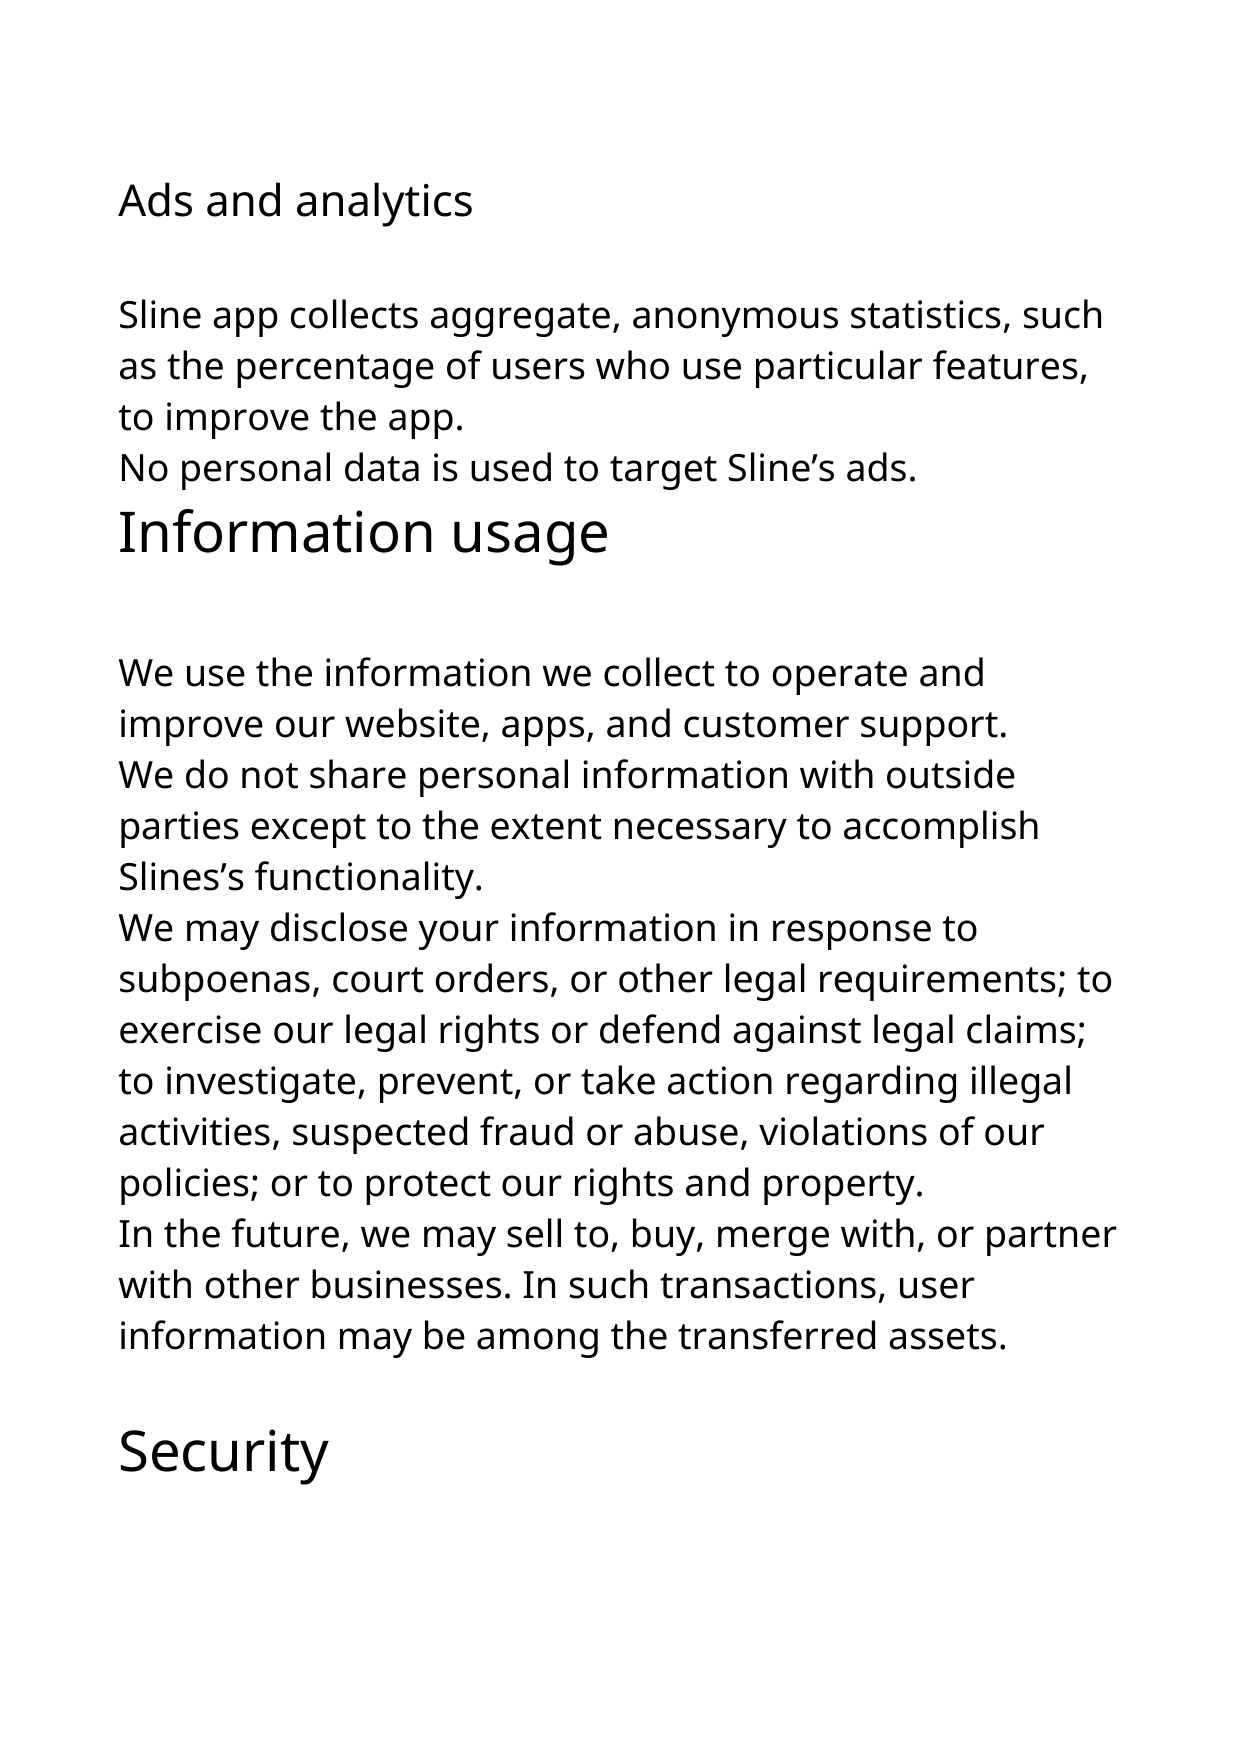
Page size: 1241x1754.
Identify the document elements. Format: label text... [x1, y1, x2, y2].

text We may disclose your information in response to subpoenas, court orders, or other legal requirements; to exercise our legal rights or defend against legal claims; to investigate, prevent, or take action regarding illegal activities, suspected fraud or abuse, violations of our policies; or to protect our rights and property. [118, 901, 1122, 1207]
text Sline app collects aggregate, anonymous statistics, such as the percentage of users who use particular features, to improve the app. [118, 288, 1122, 441]
text Security [118, 1411, 1122, 1488]
text In the future, we may sell to, buy, merge with, or partner with other businesses. In such transactions, user information may be among the transferred assets. [118, 1207, 1122, 1360]
text Information usage [118, 492, 1122, 569]
text We use the information we collect to operate and improve our website, apps, and customer support. [118, 646, 1122, 748]
text We do not share personal information with outside parties except to the extent necessary to accomplish Slines’s functionality. [118, 748, 1122, 901]
text Ads and analytics [118, 169, 1122, 229]
text No personal data is used to target Sline’s ads. [118, 441, 1122, 492]
